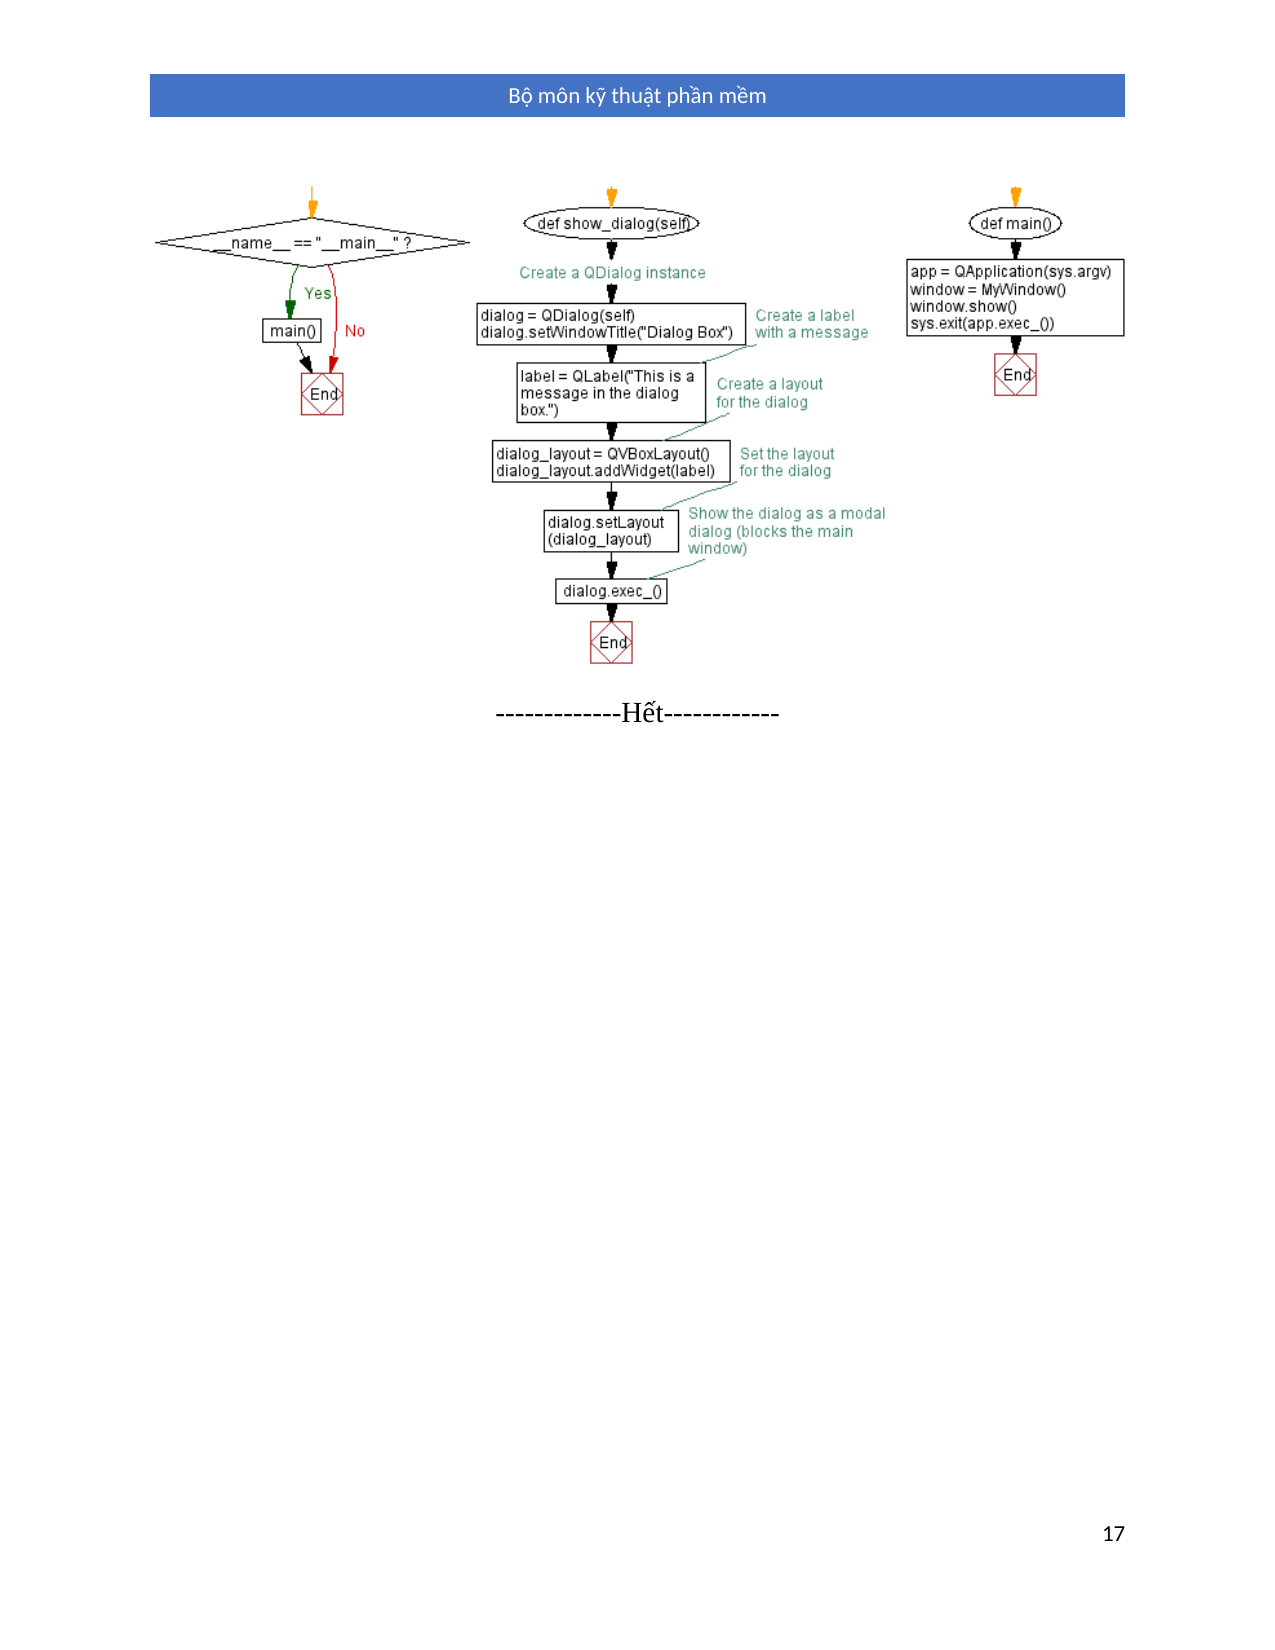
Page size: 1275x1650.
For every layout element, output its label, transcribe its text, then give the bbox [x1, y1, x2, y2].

picture [150, 150, 1125, 682]
text -------------Hết------------ [150, 695, 1125, 729]
